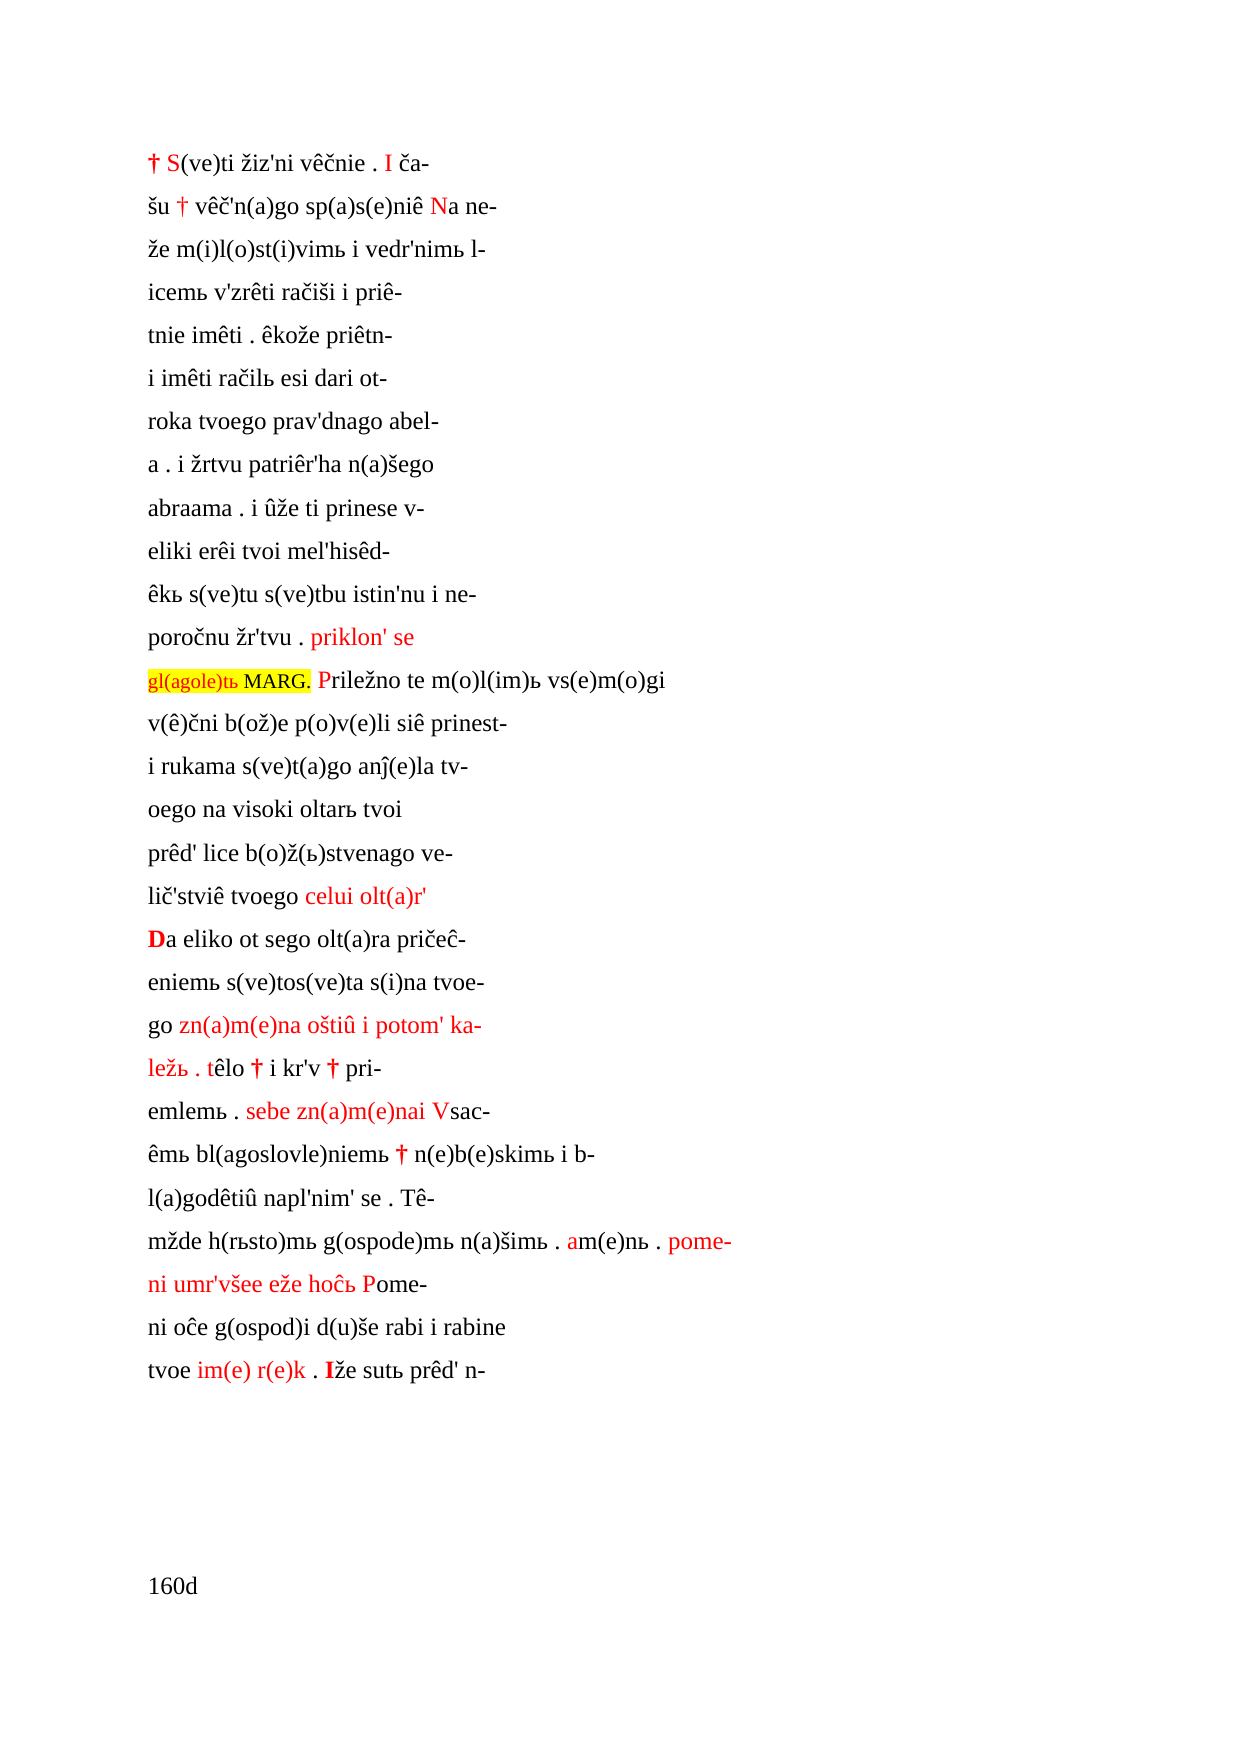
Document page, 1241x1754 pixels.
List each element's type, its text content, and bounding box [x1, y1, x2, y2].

list êkь s(ve)tu s(ve)tbu istin'nu i ne- [148, 579, 1093, 608]
list emlemь . sebe zn(a)m(e)nai Vsac- [148, 1096, 1093, 1125]
list ni oĉe g(ospod)i d(u)še rabi i rabine [148, 1312, 1093, 1341]
list oego na visoki oltarь tvoi [148, 794, 1093, 823]
list prêd' lice b(o)ž(ь)stvenago ve- [148, 838, 1093, 866]
list poročnu žr'tvu . priklon' se [148, 622, 1093, 651]
list roka tvoego prav'dnago abel- [148, 406, 1093, 435]
list i imêti račilь esi dari ot- [148, 363, 1093, 392]
list i rukama s(ve)t(a)go anĵ(e)la tv- [148, 751, 1093, 780]
list Da eliko ot sego olt(a)ra pričeĉ- [148, 924, 1093, 953]
list 160d [148, 1571, 1093, 1599]
list a . i žrtvu patriêr'ha n(a)šego [148, 449, 1093, 478]
list † S(ve)ti žiz'ni vêčnie . I ča- [148, 148, 1093, 176]
list gl(agole)tь MARG. Priležno te m(o)l(im)ь vs(e)m(o)gi [148, 665, 1093, 694]
list v(ê)čni b(ož)e p(o)v(e)li siê prinest- [148, 708, 1093, 737]
list abraama . i ûže ti prinese v- [148, 493, 1093, 521]
list ležь . têlo † i kr'v † pri- [148, 1053, 1093, 1082]
list mžde h(rьsto)mь g(ospode)mь n(a)šimь . am(e)nь . pome- [148, 1226, 1093, 1254]
list tnie imêti . êkože priêtn- [148, 320, 1093, 349]
list go zn(a)m(e)na oštiû i potom' ka- [148, 1010, 1093, 1039]
list eliki erêi tvoi mel'hisêd- [148, 536, 1093, 564]
subtitle šu † vêč'n(a)go sp(a)s(e)niê Na ne- [148, 191, 1093, 219]
list ni umr'všee eže hoĉь Pome- [148, 1269, 1093, 1298]
list lič'stviê tvoego celui olt(a)r' [148, 881, 1093, 909]
list tvoe im(e) r(e)k . Iže sutь prêd' n- [148, 1355, 1093, 1384]
list icemь v'zrêti račiši i priê- [148, 277, 1093, 306]
list eniemь s(ve)tos(ve)ta s(i)na tvoe- [148, 967, 1093, 996]
list êmь bl(agoslovle)niemь † n(e)b(e)skimь i b- [148, 1139, 1093, 1168]
list l(a)godêtiû napl'nim' se . Tê- [148, 1183, 1093, 1211]
list že m(i)l(o)st(i)vimь i vedr'nimь l- [148, 234, 1093, 263]
